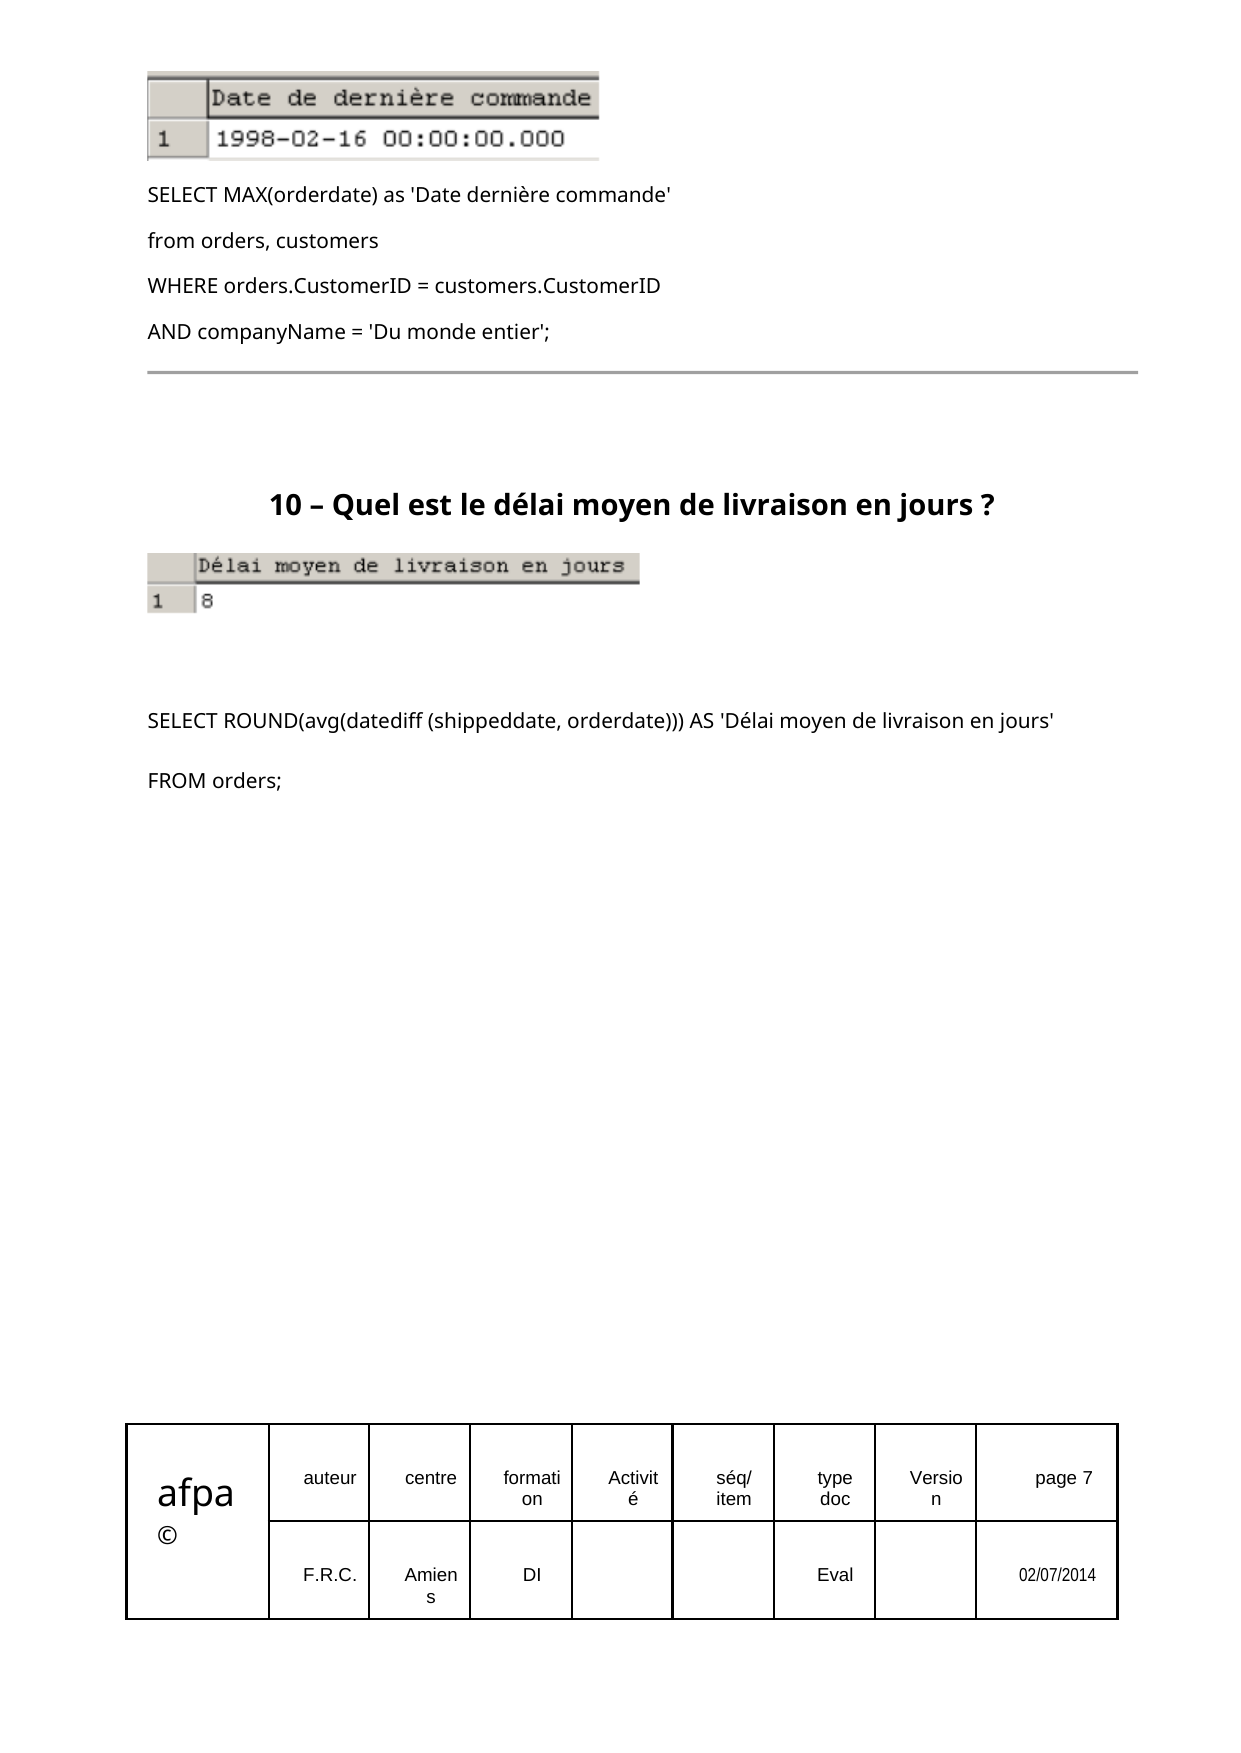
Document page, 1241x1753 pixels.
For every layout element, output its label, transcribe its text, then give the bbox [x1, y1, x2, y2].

picture [147, 553, 640, 618]
text from orders, customers [147, 237, 1116, 251]
text 10 – Quel est le délai moyen de livraison en jours ? [147, 484, 1116, 524]
picture [147, 71, 604, 161]
text WHERE orders.CustomerID = customers.CustomerID [147, 282, 1116, 297]
text SELECT MAX(orderdate) as 'Date dernière commande' [147, 192, 1116, 206]
text SELECT ROUND(avg(datediff (shippeddate, orderdate))) AS 'Délai moyen de livraison en jours' [147, 707, 1116, 735]
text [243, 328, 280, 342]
text FROM orders; [147, 766, 1116, 795]
text AND companyName = 'Du monde entier'; [281, 328, 1116, 342]
